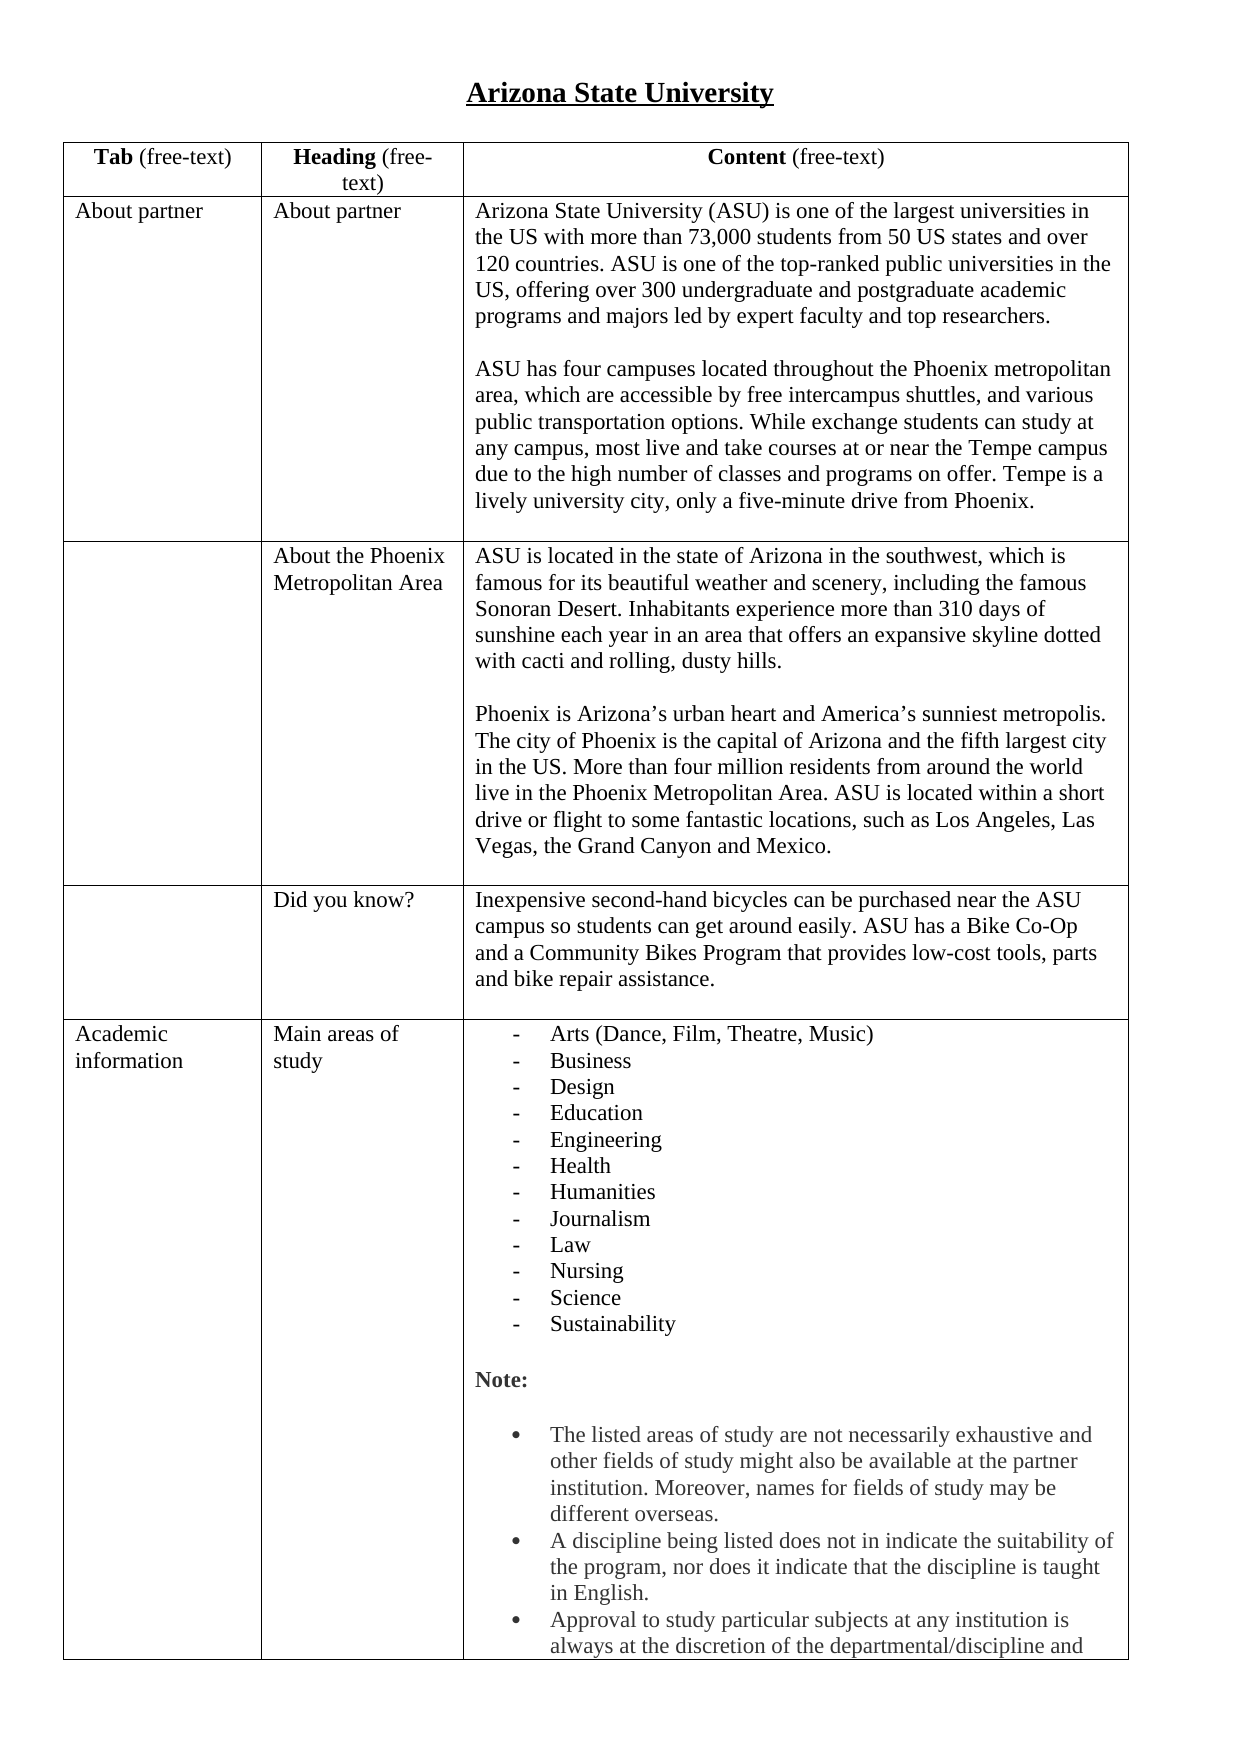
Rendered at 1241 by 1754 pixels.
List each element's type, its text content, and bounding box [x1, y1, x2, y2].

table_cell Arizona State University (ASU) is one of the largest universities in the US with more than 73,000 students from 50 US states and over 120 countries. ASU is one of the top-ranked public universities in the US, offering over 300 undergraduate and postgraduate academic programs and majors led by expert faculty and top researchers. ASU has four campuses located throughout the Phoenix metropolitan area, which are accessible by free intercampus shuttles, and various public transportation options. While exchange students can study at any campus, most live and take courses at or near the Tempe campus due to the high number of classes and programs on offer. Tempe is a lively university city, only a five-minute drive from Phoenix. [464, 197, 1128, 541]
table_header Heading (free-text) [262, 143, 463, 196]
table_cell About partner [64, 197, 261, 541]
table_header Content (free-text) [464, 143, 1128, 196]
table_cell Main areas of study [262, 1020, 463, 1658]
table_cell About partner [262, 197, 463, 541]
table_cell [464, 1020, 1128, 1658]
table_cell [64, 1020, 261, 1658]
table_cell Inexpensive second-hand bicycles can be purchased near the ASU campus so students can get around easily. ASU has a Bike Co-Op and a Community Bikes Program that provides low-cost tools, parts and bike repair assistance. [464, 886, 1128, 1019]
table_cell Did you know? [262, 886, 463, 1019]
table_cell [64, 542, 261, 885]
text Arizona State University [75, 75, 1165, 108]
table_cell About the Phoenix Metropolitan Area [262, 542, 463, 885]
table_cell [64, 886, 261, 1019]
table_header Tab (free-text) [64, 143, 261, 196]
table_cell ASU is located in the state of Arizona in the southwest, which is famous for its beautiful weather and scenery, including the famous Sonoran Desert. Inhabitants experience more than 310 days of sunshine each year in an area that offers an expansive skyline dotted with cacti and rolling, dusty hills. Phoenix is Arizona’s urban heart and America’s sunniest metropolis. The city of Phoenix is the capital of Arizona and the fifth largest city in the US. More than four million residents from around the world live in the Phoenix Metropolitan Area. ASU is located within a short drive or flight to some fantastic locations, such as Los Angeles, Las Vegas, the Grand Canyon and Mexico. [464, 542, 1128, 885]
